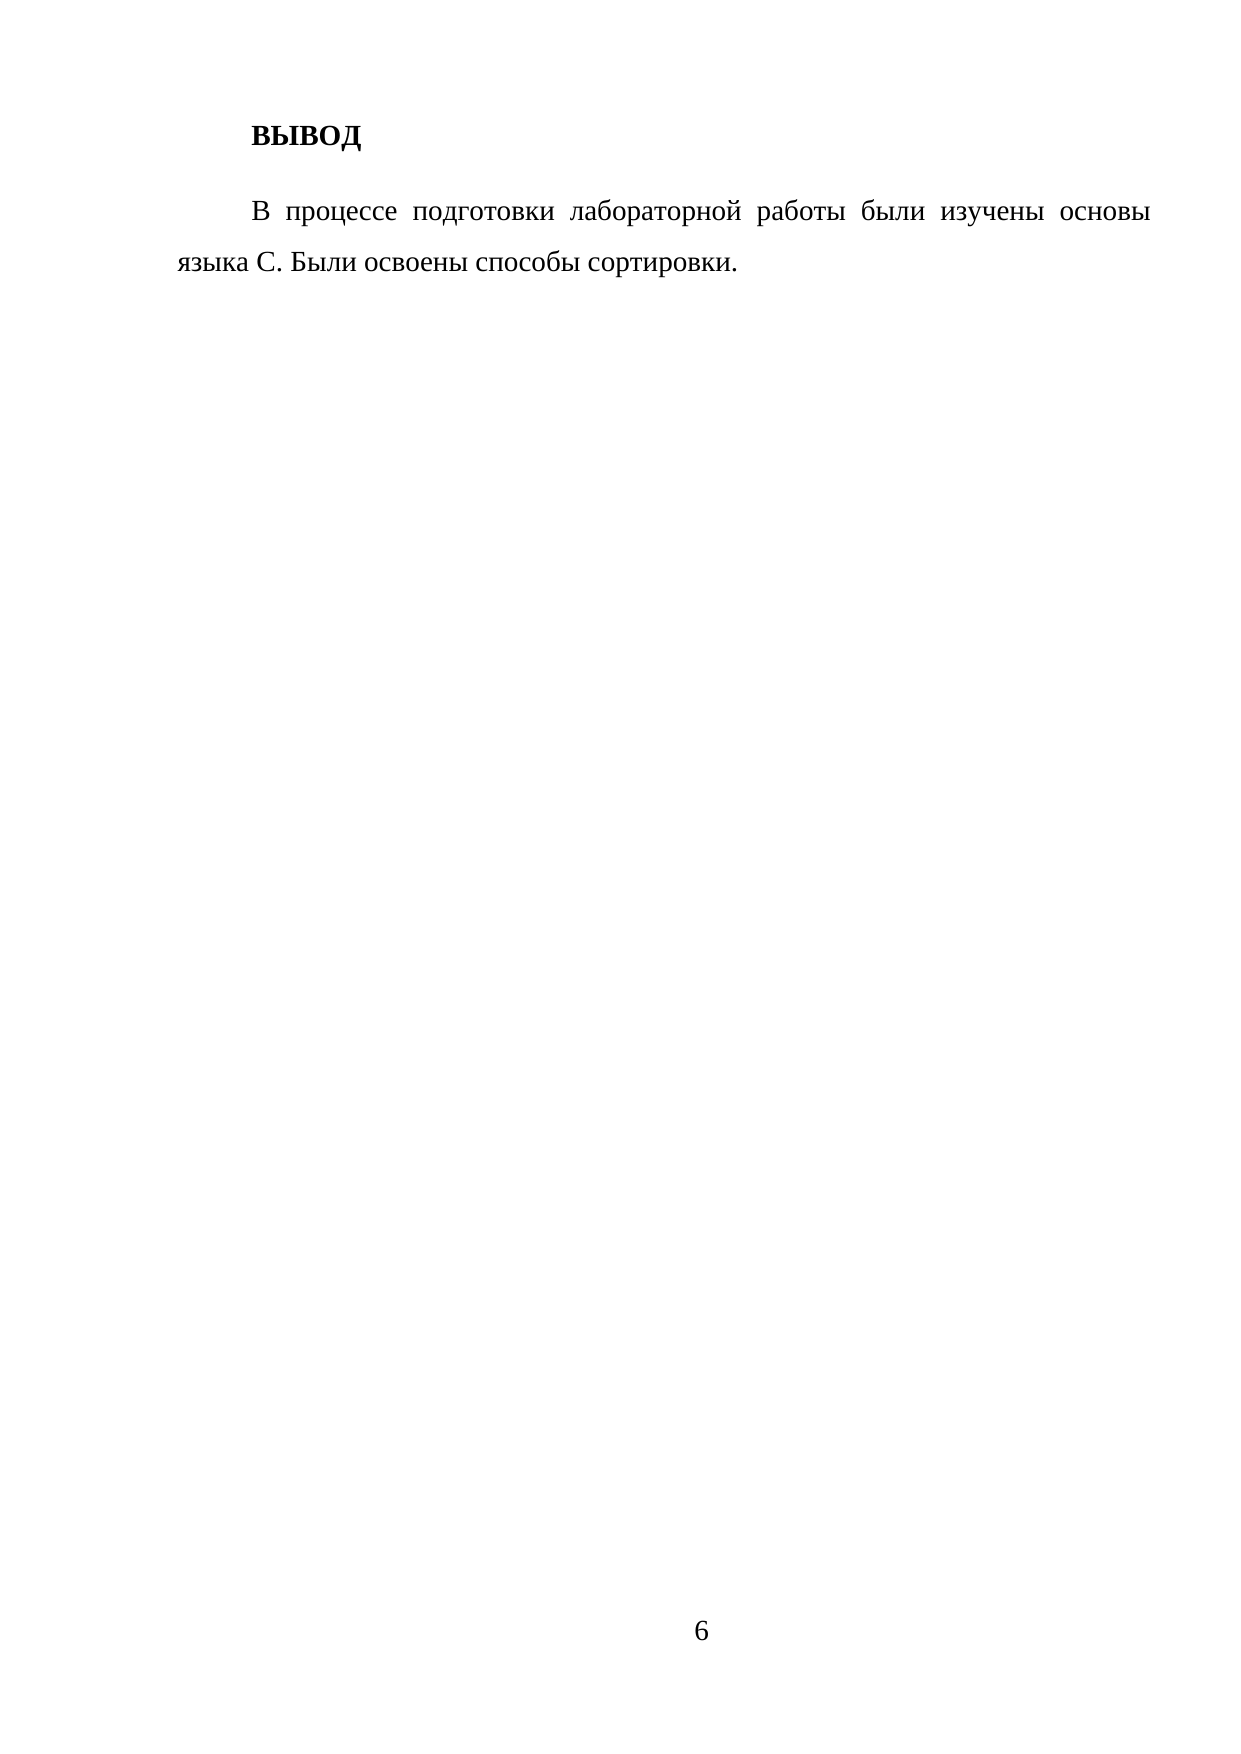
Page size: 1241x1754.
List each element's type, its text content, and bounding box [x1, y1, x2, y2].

text В процессе подготовки лабораторной работы были изучены основы языка С. Были освоены способы сортировки. [177, 193, 1152, 277]
subtitle Вывод [177, 118, 1152, 152]
